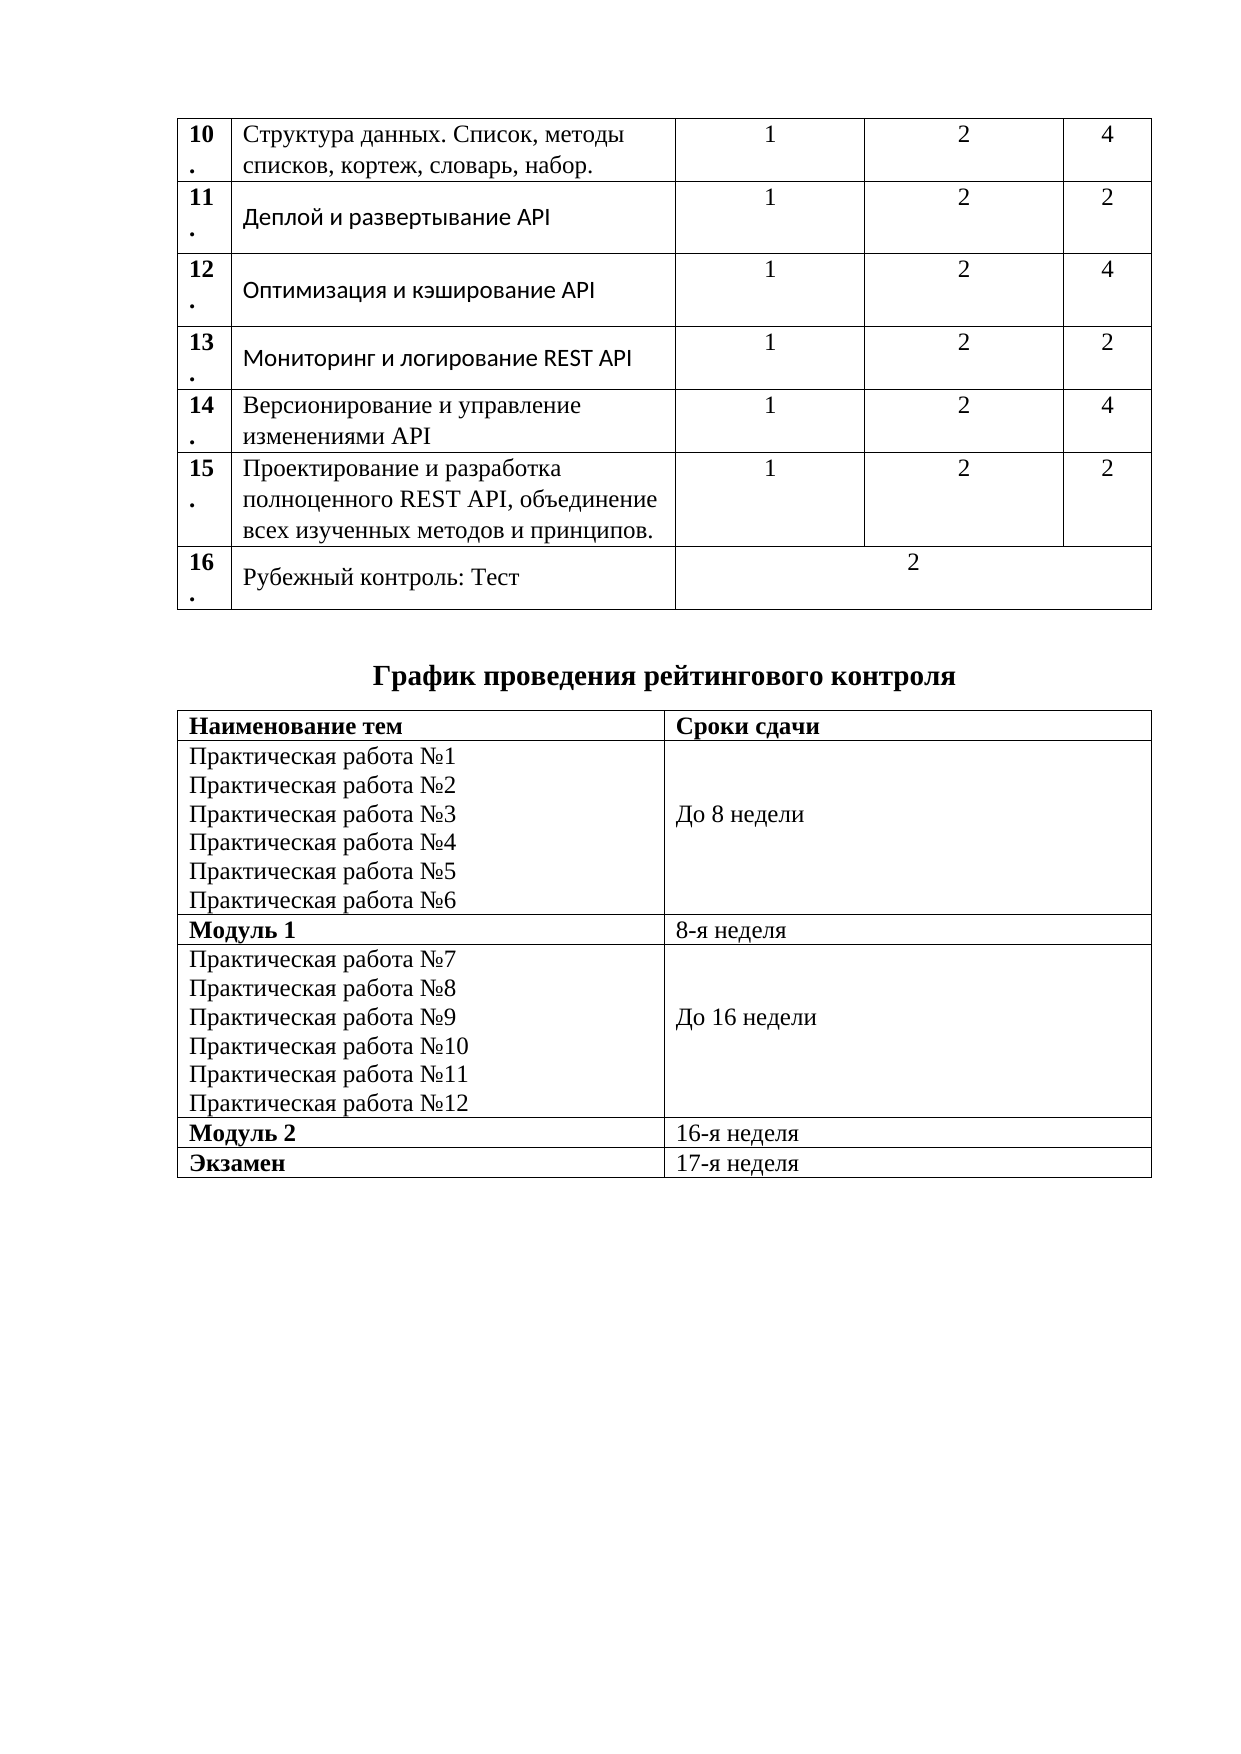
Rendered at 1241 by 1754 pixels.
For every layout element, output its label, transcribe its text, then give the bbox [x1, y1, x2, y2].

table_cell Практическая работа №7 Практическая работа №8 Практическая работа №9 Практическая работа №10 Практическая работа №11 Практическая работа №12 [178, 945, 664, 1117]
table_cell Деплой и развертывание API [232, 182, 675, 253]
table_cell Модуль 2 [178, 1118, 664, 1147]
table_cell 2 [1064, 453, 1151, 546]
table_cell Проектирование и разработка полноценного REST API, объединение всех изученных методов и принципов. [232, 453, 675, 546]
table_cell 13. [178, 327, 231, 389]
table_cell 1 [676, 119, 864, 181]
table_cell 2 [1064, 182, 1151, 253]
table_cell 10. [178, 119, 231, 181]
table_cell 14. [178, 390, 231, 452]
table_cell Версионирование и управление изменениями API [232, 390, 675, 452]
table_cell 1 [676, 453, 864, 546]
table_cell 2 [865, 254, 1063, 326]
table_header Сроки сдачи [665, 711, 1151, 740]
table_cell 16. [178, 547, 231, 609]
table_cell 2 [865, 182, 1063, 253]
table_cell 16-я неделя [665, 1118, 1151, 1147]
table_cell 2 [676, 547, 1151, 609]
table_cell 4 [1064, 119, 1151, 181]
table_cell 4 [1064, 254, 1151, 326]
table_cell До 16 недели [665, 945, 1151, 1117]
table_cell 1 [676, 390, 864, 452]
table_cell До 8 недели [665, 741, 1151, 914]
table_cell 2 [865, 119, 1063, 181]
table_header Наименование тем [178, 711, 664, 740]
table_cell 12. [178, 254, 231, 326]
table_cell 11. [178, 182, 231, 253]
table_cell 1 [676, 327, 864, 389]
table_cell Практическая работа №1 Практическая работа №2 Практическая работа №3 Практическая работа №4 Практическая работа №5 Практическая работа №6 [178, 741, 664, 914]
table_cell Структура данных. Список, методы списков, кортеж, словарь, набор. [232, 119, 675, 181]
table_cell 4 [1064, 390, 1151, 452]
table_cell 2 [1064, 327, 1151, 389]
table_cell Модуль 1 [178, 915, 664, 943]
table_cell 15. [178, 453, 231, 546]
text График проведения рейтингового контроля [177, 658, 1152, 691]
table_cell Мониторинг и логирование REST API [232, 327, 675, 389]
table_cell Рубежный контроль: Тест [232, 547, 675, 609]
table_cell Экзамен [178, 1148, 664, 1177]
table_cell 8-я неделя [665, 915, 1151, 943]
table_cell 17-я неделя [665, 1148, 1151, 1177]
table_cell 2 [865, 327, 1063, 389]
table_cell 1 [676, 254, 864, 326]
table_cell 2 [865, 390, 1063, 452]
table_cell 2 [865, 453, 1063, 546]
table_cell 1 [676, 182, 864, 253]
table_cell Оптимизация и кэширование API [232, 254, 675, 326]
